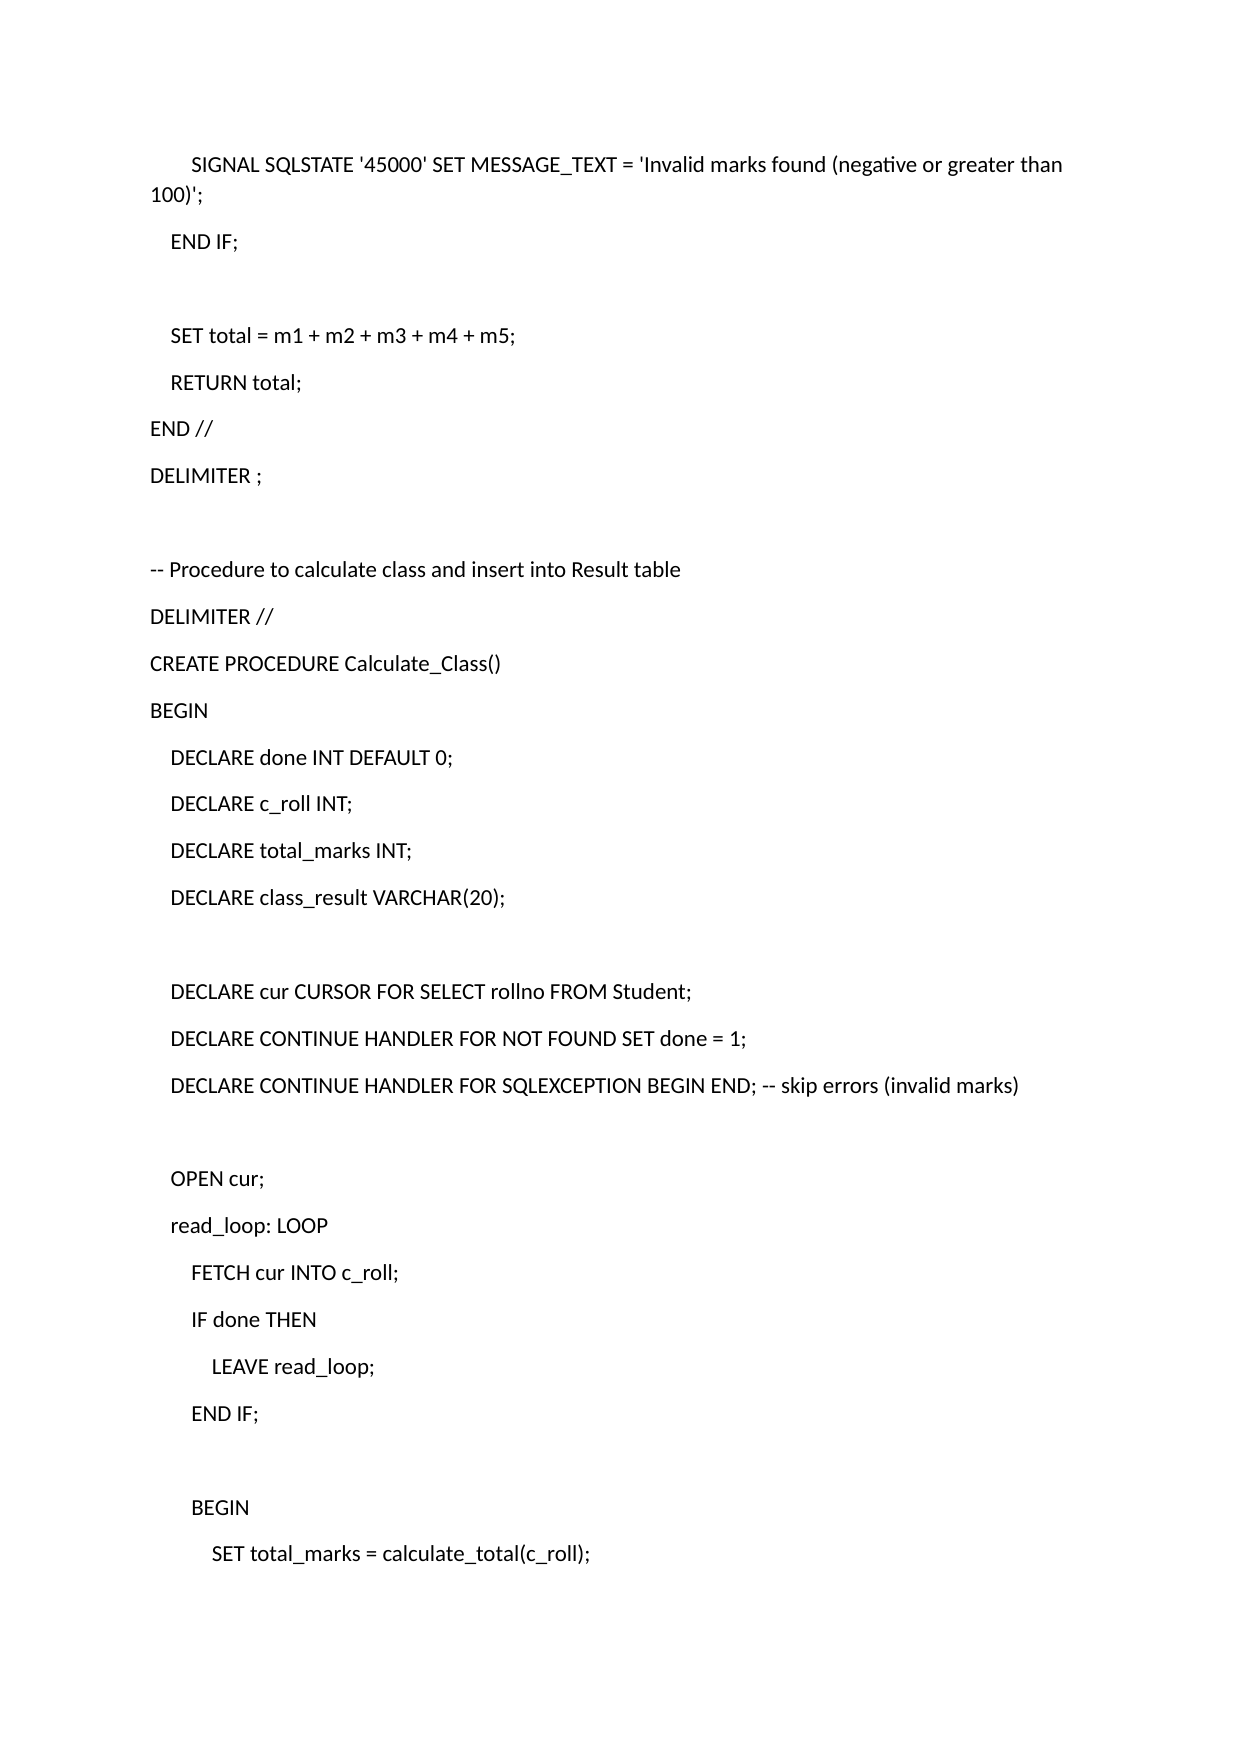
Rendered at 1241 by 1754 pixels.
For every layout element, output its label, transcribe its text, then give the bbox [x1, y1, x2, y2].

text END IF; [150, 1399, 1090, 1427]
text DELIMITER // [150, 602, 1090, 630]
text END IF; [150, 227, 1090, 255]
text BEGIN [150, 1493, 1090, 1521]
text FETCH cur INTO c_roll; [150, 1258, 1090, 1286]
text -- Procedure to calculate class and insert into Result table [150, 555, 1090, 583]
text BEGIN [150, 696, 1090, 724]
text DECLARE done INT DEFAULT 0; [150, 743, 1090, 771]
text SET total_marks = calculate_total(c_roll); [150, 1539, 1090, 1568]
text RETURN total; [150, 368, 1090, 396]
text SIGNAL SQLSTATE '45000' SET MESSAGE_TEXT = 'Invalid marks found (negative or greater than 100)'; [150, 150, 1090, 208]
text CREATE PROCEDURE Calculate_Class() [150, 649, 1090, 677]
text LEAVE read_loop; [150, 1352, 1090, 1380]
text OPEN cur; [150, 1164, 1090, 1193]
text DELIMITER ; [150, 461, 1090, 489]
text read_loop: LOOP [150, 1211, 1090, 1239]
text DECLARE class_result VARCHAR(20); [150, 883, 1090, 911]
text DECLARE cur CURSOR FOR SELECT rollno FROM Student; [150, 977, 1090, 1005]
text DECLARE c_roll INT; [150, 789, 1090, 818]
text IF done THEN [150, 1305, 1090, 1333]
text DECLARE CONTINUE HANDLER FOR NOT FOUND SET done = 1; [150, 1024, 1090, 1052]
text DECLARE total_marks INT; [150, 836, 1090, 864]
text DECLARE CONTINUE HANDLER FOR SQLEXCEPTION BEGIN END; -- skip errors (invalid marks) [150, 1071, 1090, 1099]
text END // [150, 414, 1090, 443]
text SET total = m1 + m2 + m3 + m4 + m5; [150, 321, 1090, 349]
